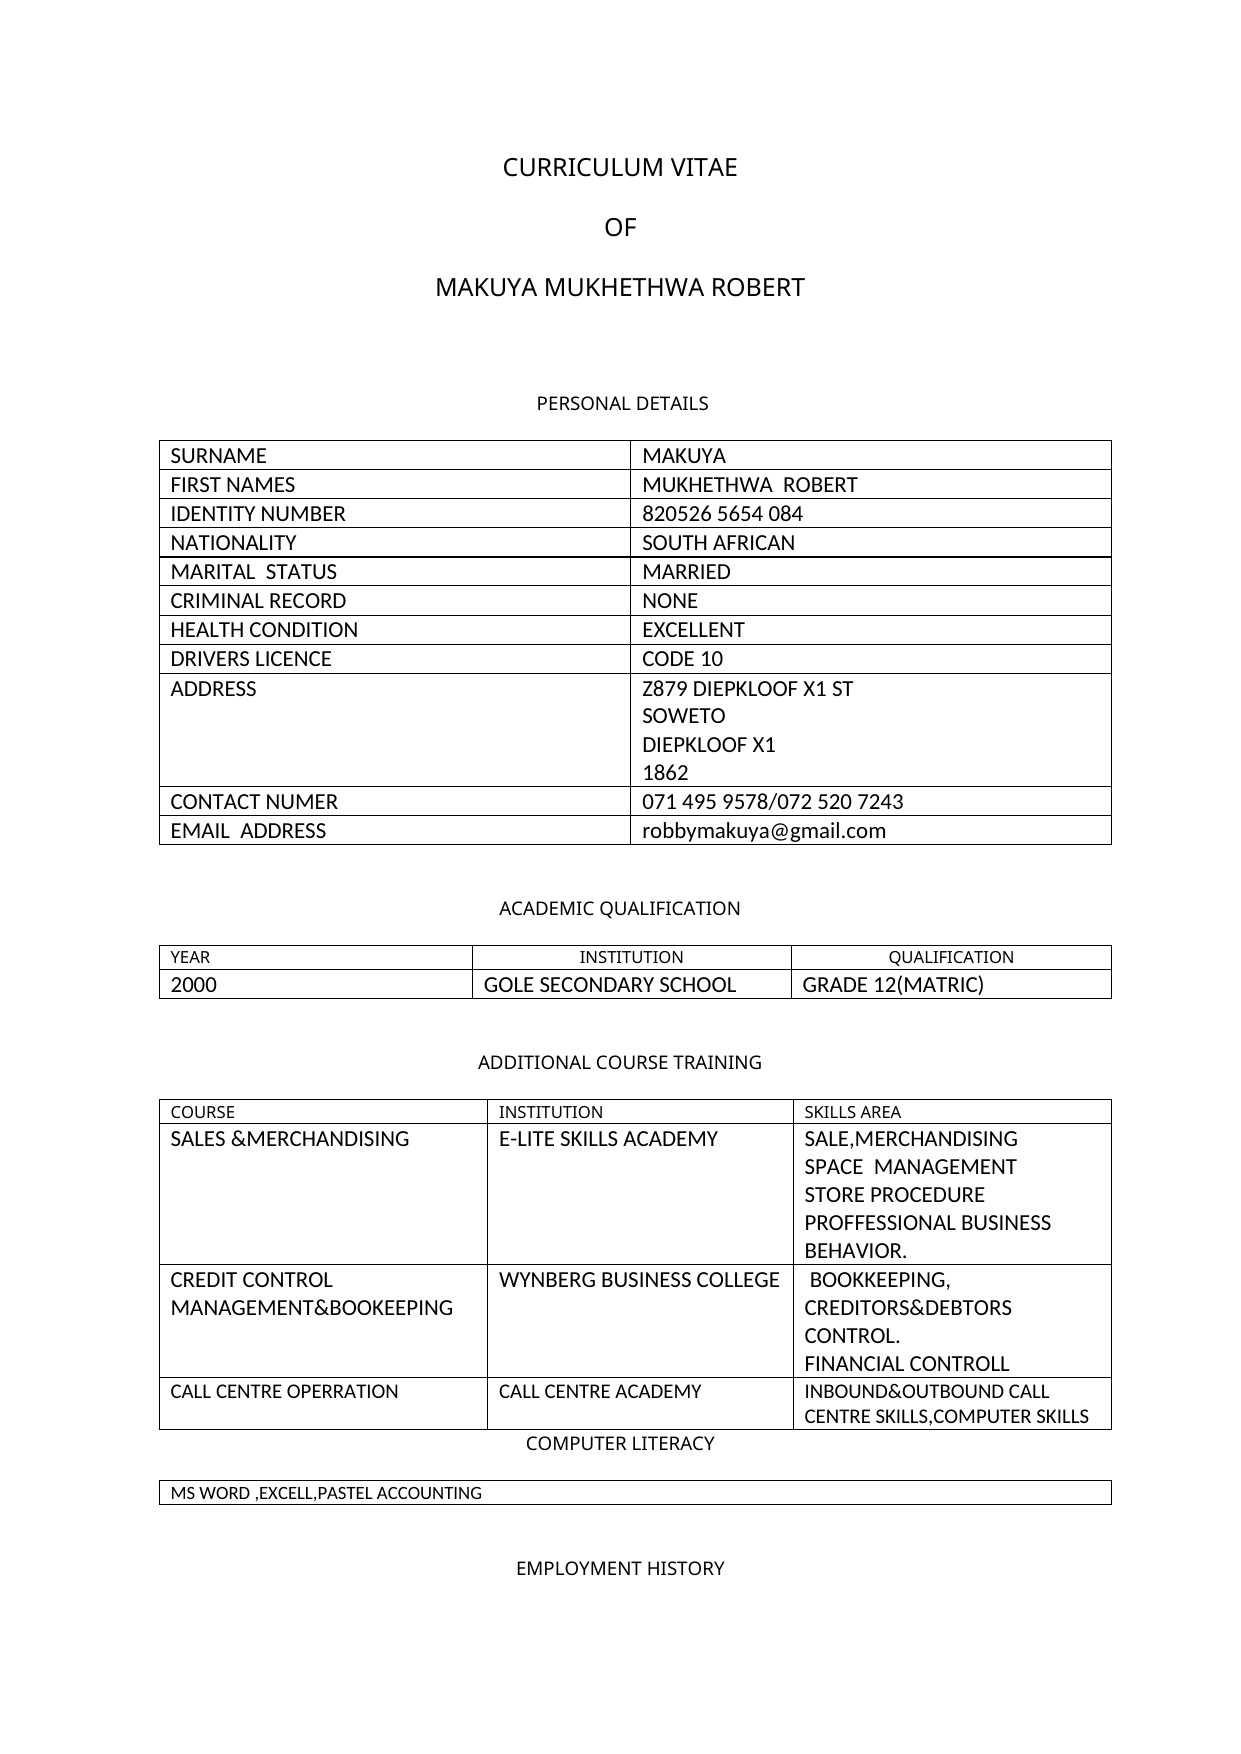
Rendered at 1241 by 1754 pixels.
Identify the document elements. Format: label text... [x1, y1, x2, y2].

table_cell SALE,MERCHANDISING SPACE MANAGEMENT STORE PROCEDURE PROFFESSIONAL BUSINESS BEHAVIOR. [794, 1124, 1111, 1264]
text ADDITIONAL COURSE TRAINING [150, 1049, 1090, 1074]
table_cell SOUTH AFRICAN [631, 528, 1111, 556]
table_cell CREDIT CONTROL MANAGEMENT&BOOKEEPING [160, 1265, 487, 1377]
table_cell CALL CENTRE ACADEMY [488, 1378, 793, 1429]
table_cell NATIONALITY [160, 528, 630, 556]
table_cell E-LITE SKILLS ACADEMY [488, 1124, 793, 1264]
text MAKUYA MUKHETHWA ROBERT [150, 270, 1090, 304]
table_cell 820526 5654 084 [631, 499, 1111, 527]
table_cell ADDRESS [160, 674, 630, 786]
table_cell GOLE SECONDARY SCHOOL [473, 970, 791, 998]
table_cell NONE [631, 586, 1111, 614]
text COMPUTER LITERACY [150, 1430, 1090, 1456]
text PERSONAL DETAILS [150, 390, 1090, 416]
table_cell robbymakuya@gmail.com [631, 816, 1111, 844]
table_cell WYNBERG BUSINESS COLLEGE [488, 1265, 793, 1377]
table_header MS WORD ,EXCELL,PASTEL ACCOUNTING [160, 1481, 1111, 1504]
table_cell 2000 [160, 970, 472, 998]
table_cell MARRIED [631, 558, 1111, 585]
table_cell CRIMINAL RECORD [160, 586, 630, 614]
table_cell CODE 10 [631, 645, 1111, 673]
table_cell SALES &MERCHANDISING [160, 1124, 487, 1264]
text OF [150, 210, 1090, 244]
table_cell DRIVERS LICENCE [160, 645, 630, 673]
table_header INSTITUTION [473, 946, 791, 969]
table_cell CALL CENTRE OPERRATION [160, 1378, 487, 1429]
table_header QUALIFICATION [792, 946, 1111, 969]
table_cell CONTACT NUMER [160, 787, 630, 815]
table_cell FIRST NAMES [160, 470, 630, 498]
table_cell Z879 DIEPKLOOF X1 ST SOWETO DIEPKLOOF X1 1862 [631, 674, 1111, 786]
table_cell GRADE 12(MATRIC) [792, 970, 1111, 998]
text EMPLOYMENT HISTORY [150, 1555, 1090, 1581]
table_cell INBOUND&OUTBOUND CALL CENTRE SKILLS,COMPUTER SKILLS [794, 1378, 1111, 1429]
table_header COURSE [160, 1100, 487, 1123]
table_header INSTITUTION [488, 1100, 793, 1123]
table_cell IDENTITY NUMBER [160, 499, 630, 527]
table_cell EXCELLENT [631, 616, 1111, 643]
table_cell EMAIL ADDRESS [160, 816, 630, 844]
text ACADEMIC QUALIFICATION [150, 895, 1090, 921]
table_cell HEALTH CONDITION [160, 616, 630, 643]
table_header YEAR [160, 946, 472, 969]
table_cell 071 495 9578/072 520 7243 [631, 787, 1111, 815]
table_header MAKUYA [631, 441, 1111, 469]
table_header SURNAME [160, 441, 630, 469]
table_cell BOOKKEEPING, CREDITORS&DEBTORS CONTROL. FINANCIAL CONTROLL [794, 1265, 1111, 1377]
table_cell MARITAL STATUS [160, 558, 630, 585]
table_header SKILLS AREA [794, 1100, 1111, 1123]
text CURRICULUM VITAE [150, 150, 1090, 184]
table_cell MUKHETHWA ROBERT [631, 470, 1111, 498]
